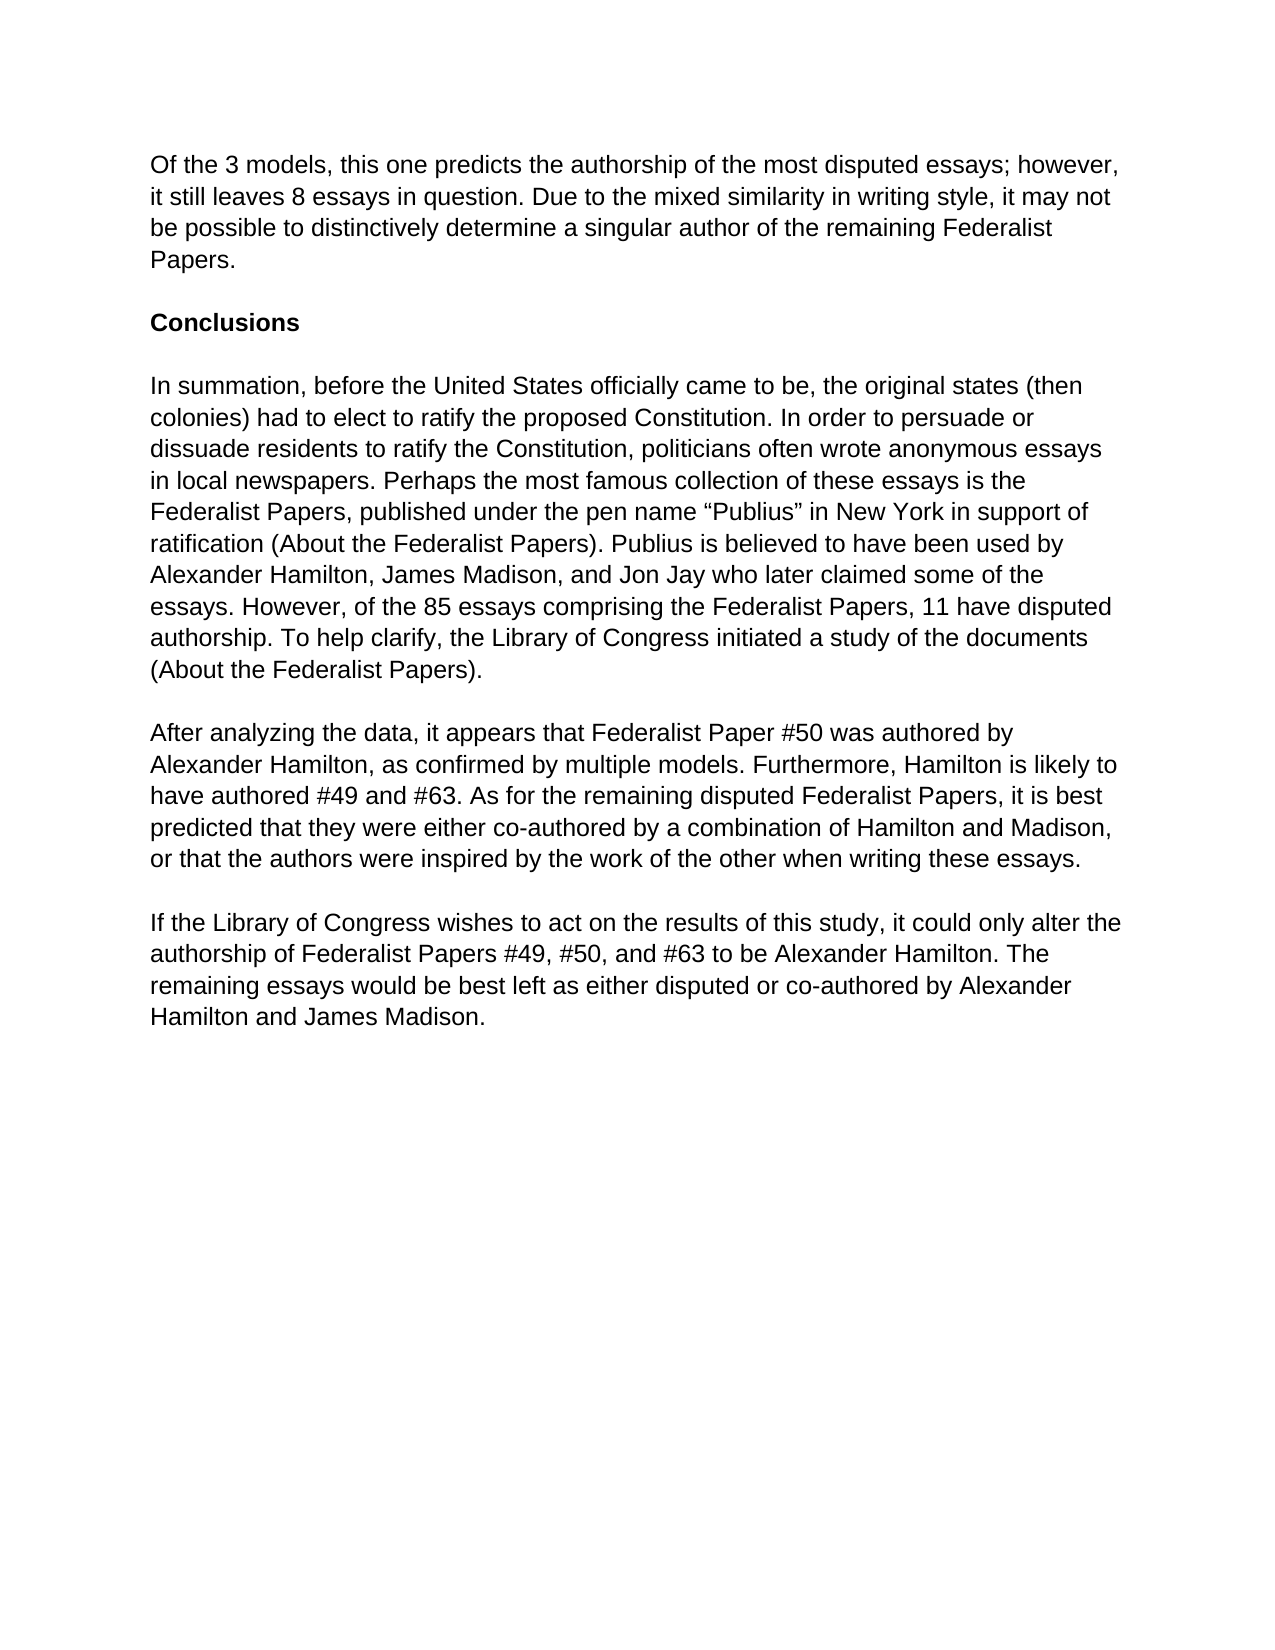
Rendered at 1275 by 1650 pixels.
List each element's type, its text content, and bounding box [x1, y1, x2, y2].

text In summation, before the United States officially came to be, the original states (then colonies) had to elect to ratify the proposed Constitution. In order to persuade or dissuade residents to ratify the Constitution, politicians often wrote anonymous essays in local newspapers. Perhaps the most famous collection of these essays is the Federalist Papers, published under the pen name “Publius” in New York in support of ratification (About the Federalist Papers). Publius is believed to have been used by Alexander Hamilton, James Madison, and Jon Jay who later claimed some of the essays. However, of the 85 essays comprising the Federalist Papers, 11 have disputed authorship. To help clarify, the Library of Congress initiated a study of the documents (About the Federalist Papers). [150, 371, 1125, 684]
text Conclusions [150, 308, 1125, 337]
text Of the 3 models, this one predicts the authorship of the most disputed essays; however, it still leaves 8 essays in question. Due to the mixed similarity in writing style, it may not be possible to distinctively determine a singular author of the remaining Federalist Papers. [150, 150, 1125, 273]
text After analyzing the data, it appears that Federalist Paper #50 was authored by Alexander Hamilton, as confirmed by multiple models. Furthermore, Hamilton is likely to have authored #49 and #63. As for the remaining disputed Federalist Papers, it is best predicted that they were either co-authored by a combination of Hamilton and Madison, or that the authors were inspired by the work of the other when writing these essays. [150, 718, 1125, 873]
text If the Library of Congress wishes to act on the results of this study, it could only alter the authorship of Federalist Papers #49, #50, and #63 to be Alexander Hamilton. The remaining essays would be best left as either disputed or co-authored by Alexander Hamilton and James Madison. [150, 907, 1125, 1031]
